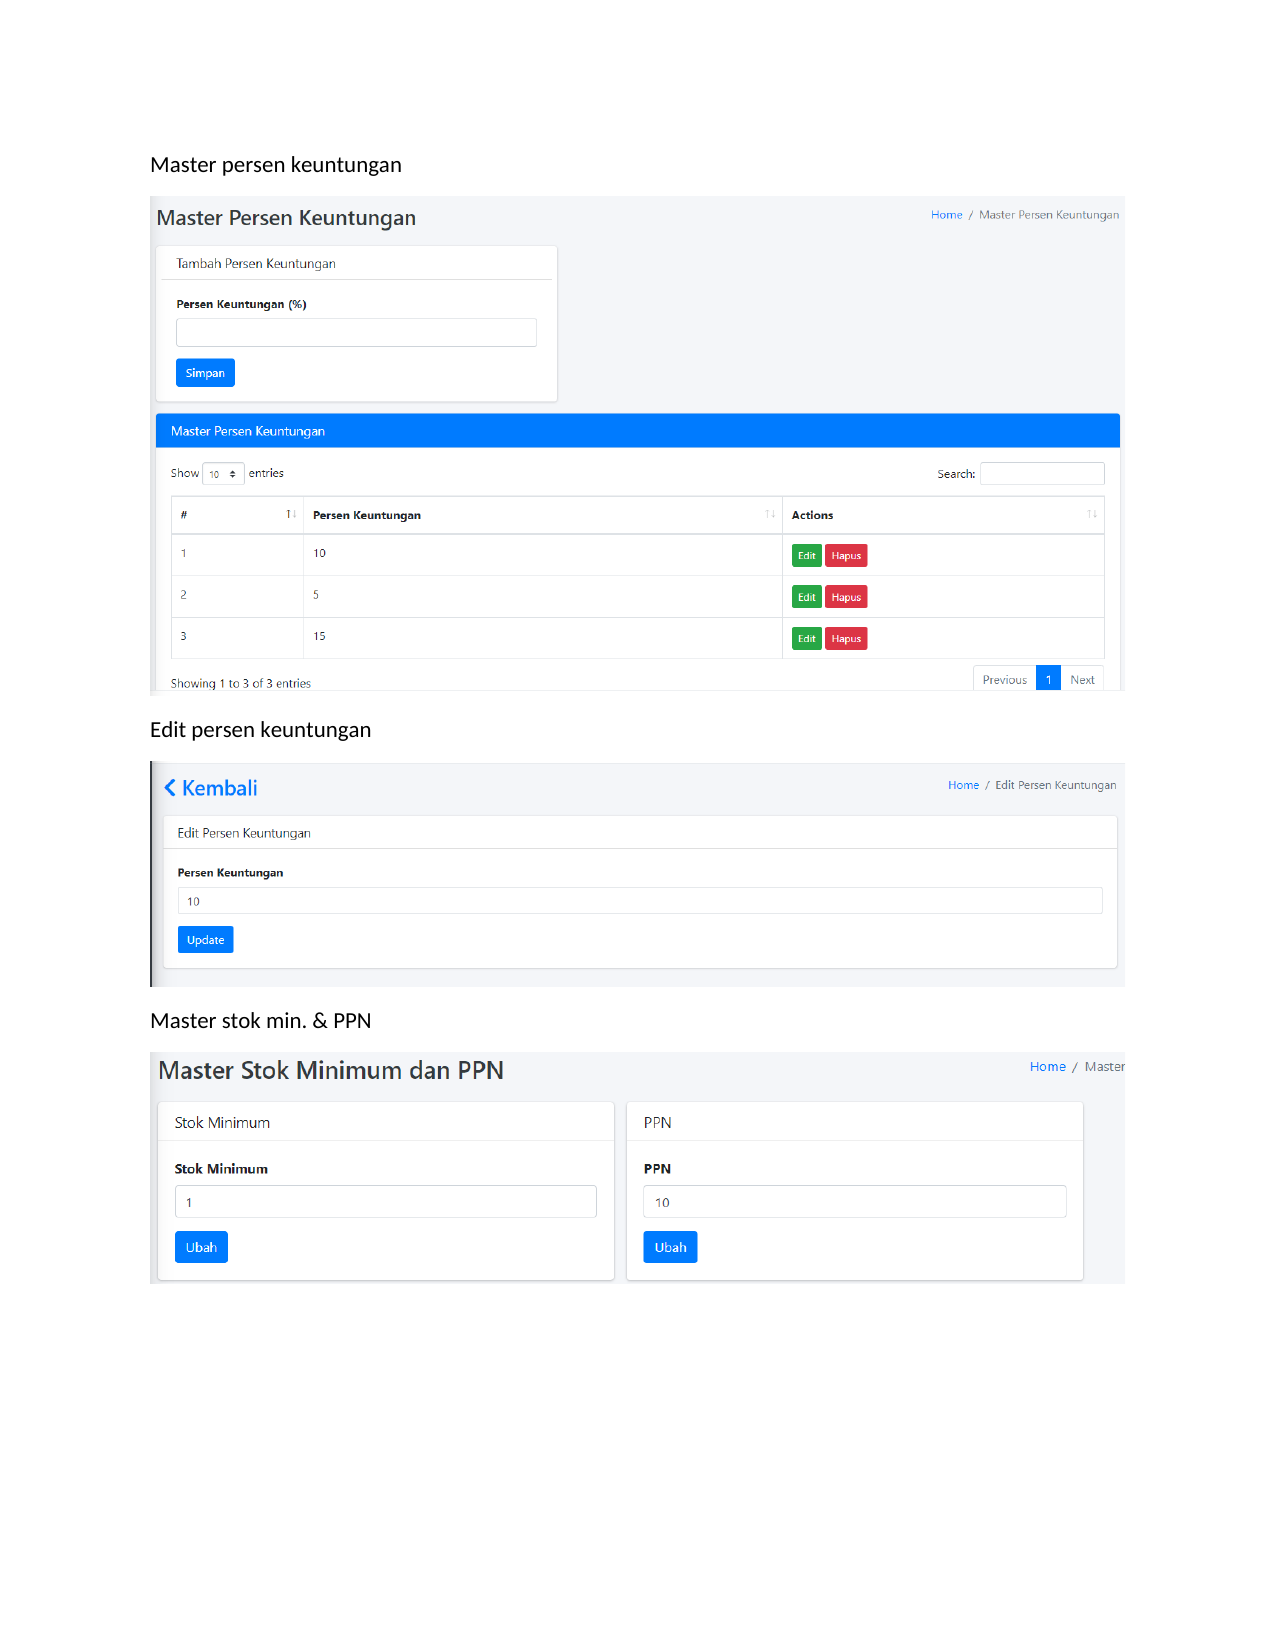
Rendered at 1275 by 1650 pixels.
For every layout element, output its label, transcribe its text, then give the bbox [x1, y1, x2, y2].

picture [150, 1052, 1125, 1284]
picture [150, 196, 1125, 696]
text Master stok min. & PPN [150, 1006, 1125, 1034]
text Edit persen keuntungan [150, 715, 1125, 743]
text Master persen keuntungan [150, 150, 1125, 178]
picture [150, 761, 1125, 987]
